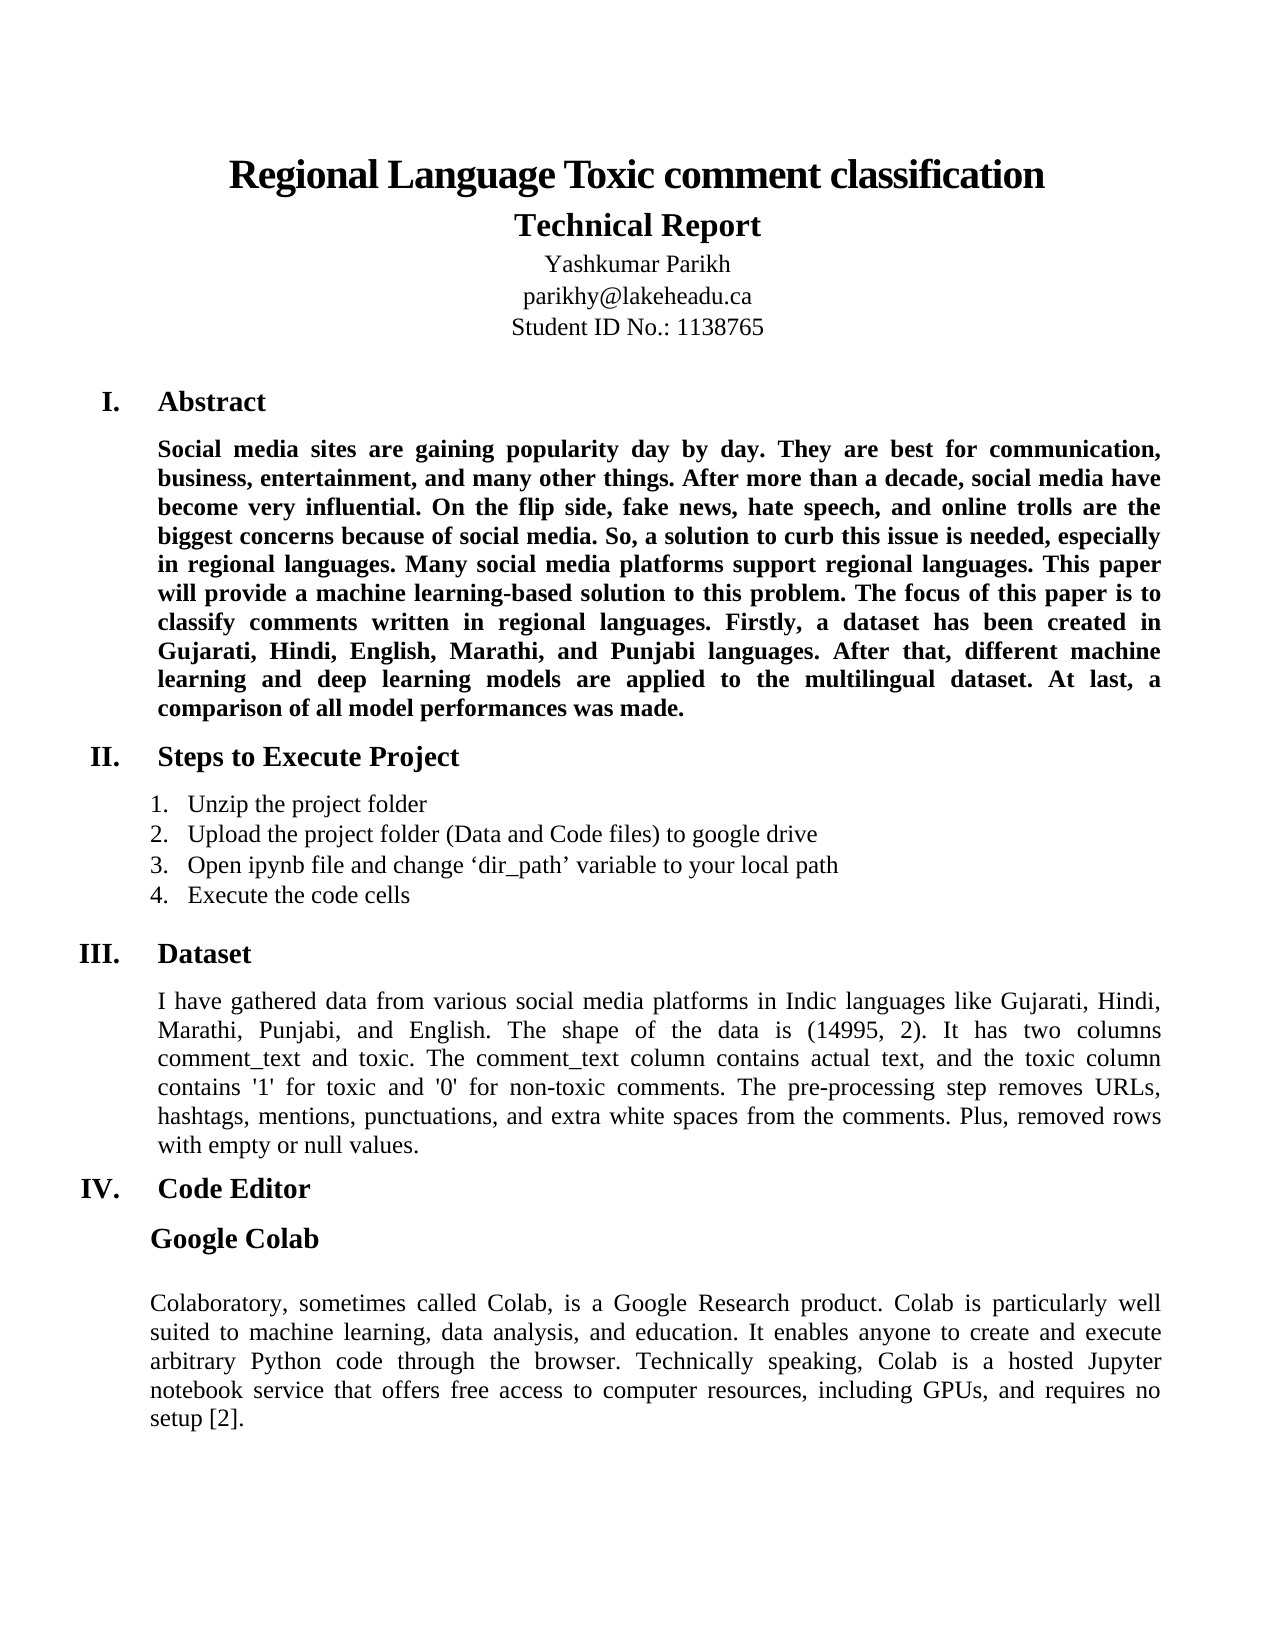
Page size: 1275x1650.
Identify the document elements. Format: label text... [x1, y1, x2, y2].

list Execute the code cells [150, 880, 1162, 909]
text Technical Report [112, 205, 1162, 243]
text Colaboratory, sometimes called Colab, is a Google Research product. Colab is particularly well suited to machine learning, data analysis, and education. It enables anyone to create and execute arbitrary Python code through the browser. Technically speaking, Colab is a hosted Jupyter notebook service that offers free access to computer resources, including GPUs, and requires no setup [2]. [150, 1288, 1162, 1432]
list Social media sites are gaining popularity day by day. They are best for communication, business, entertainment, and many other things. After more than a decade, social media have become very influential. On the flip side, fake news, hate speech, and online trolls are the biggest concerns because of social media. So, a solution to curb this issue is needed, especially in regional languages. Many social media platforms support regional languages. This paper will provide a machine learning-based solution to this problem. The focus of this paper is to classify comments written in regional languages. Firstly, a dataset has been created in Gujarati, Hindi, English, Marathi, and Punjabi languages. After that, different machine learning and deep learning models are applied to the multilingual dataset. At last, a comparison of all model performances was made. [157, 434, 1162, 722]
text parikhy@lakeheadu.ca [112, 281, 1162, 309]
title Regional Language Toxic comment classification [112, 150, 1162, 198]
text Student ID No.: 1138765 [112, 312, 1162, 341]
text Google Colab [112, 1221, 1162, 1255]
text I have gathered data from various social media platforms in Indic languages like Gujarati, Hindi, Marathi, Punjabi, and English. The shape of the data is (14995, 2). It has two columns comment_text and toxic. The comment_text column contains actual text, and the toxic column contains '1' for toxic and '0' for non-toxic comments. The pre-processing step removes URLs, hashtags, mentions, punctuations, and extra white spaces from the comments. Plus, removed rows with empty or null values. [157, 986, 1162, 1158]
subtitle Steps to Execute Project [120, 739, 1162, 772]
subtitle Abstract [120, 384, 1162, 418]
text Yashkumar Parikh [112, 249, 1162, 278]
list Upload the project folder (Data and Code files) to google drive [150, 819, 1162, 848]
list Open ipynb file and change ‘dir_path’ variable to your local path [150, 850, 1162, 879]
list Unzip the project folder [150, 789, 1162, 818]
subtitle Code Editor [120, 1171, 1162, 1204]
subtitle Dataset [120, 936, 1162, 969]
